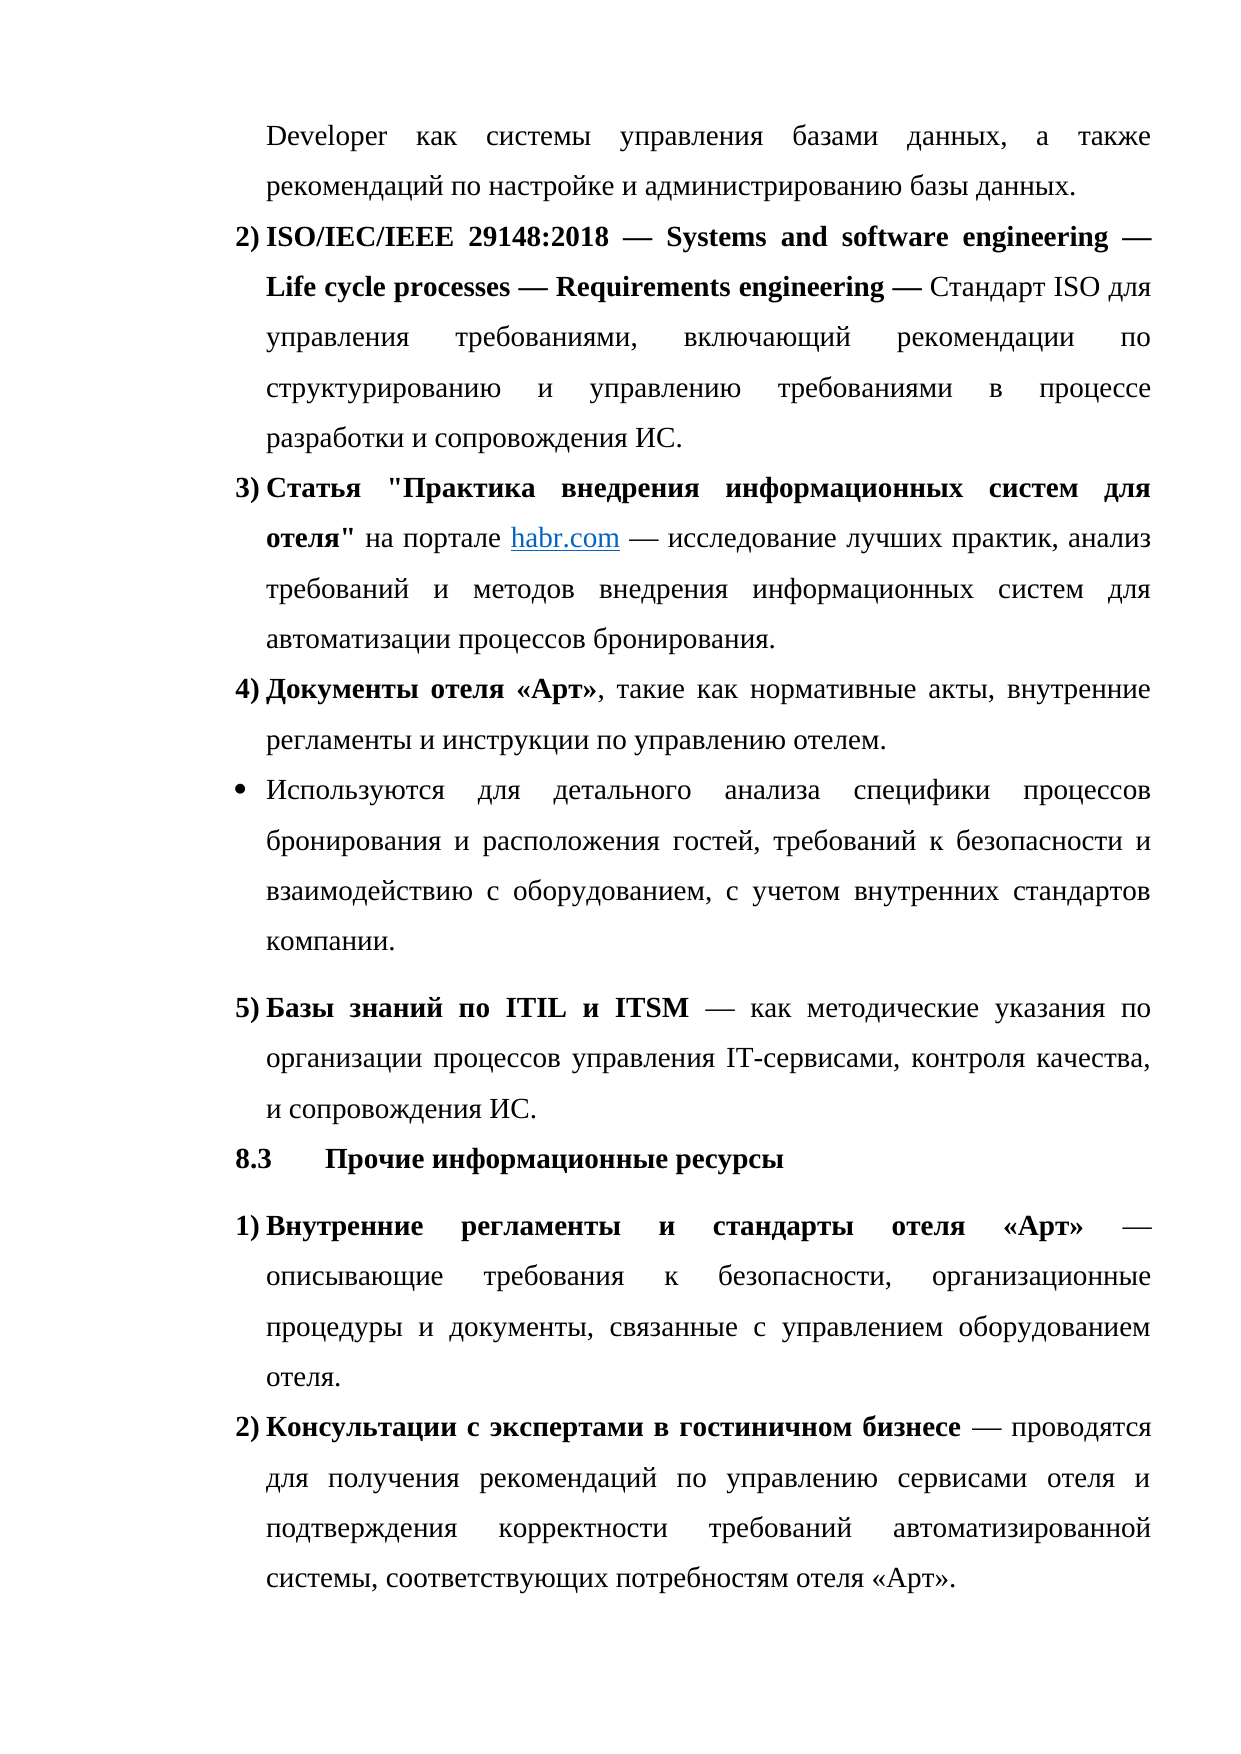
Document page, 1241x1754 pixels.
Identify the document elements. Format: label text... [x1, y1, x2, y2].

list ISO/IEC/IEEE 29148:2018 — Systems and software engineering — Life cycle processes — Requirements engineering — Стандарт ISO для управления требованиями, включающий рекомендации по структурированию и управлению требованиями в процессе разработки и сопровождения ИС. [235, 219, 1152, 453]
list Документы отеля «Арт», такие как нормативные акты, внутренние регламенты и инструкции по управлению отелем. [235, 672, 1152, 755]
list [235, 118, 1152, 202]
list Внутренние регламенты и стандарты отеля «Арт» — описывающие требования к безопасности, организационные процедуры и документы, связанные с управлением оборудованием отеля. [235, 1208, 1152, 1393]
list Статья "Практика внедрения информационных систем для отеля" на портале habr.com — исследование лучших практик, анализ требований и методов внедрения информационных систем для автоматизации процессов бронирования. [235, 470, 1152, 655]
list Консультации с экспертами в гостиничном бизнесе — проводятся для получения рекомендаций по управлению сервисами отеля и подтверждения корректности требований автоматизированной системы, соответствующих потребностям отеля «Арт». [235, 1409, 1152, 1594]
list Используются для детального анализа специфики процессов бронирования и расположения гостей, требований к безопасности и взаимодействию с оборудованием, с учетом внутренних стандартов компании. [235, 772, 1152, 957]
list Прочие информационные ресурсы [235, 1141, 1152, 1175]
list Базы знаний по ITIL и ITSM — как методические указания по организации процессов управления IT-сервисами, контроля качества, и сопровождения ИС. [235, 990, 1152, 1124]
